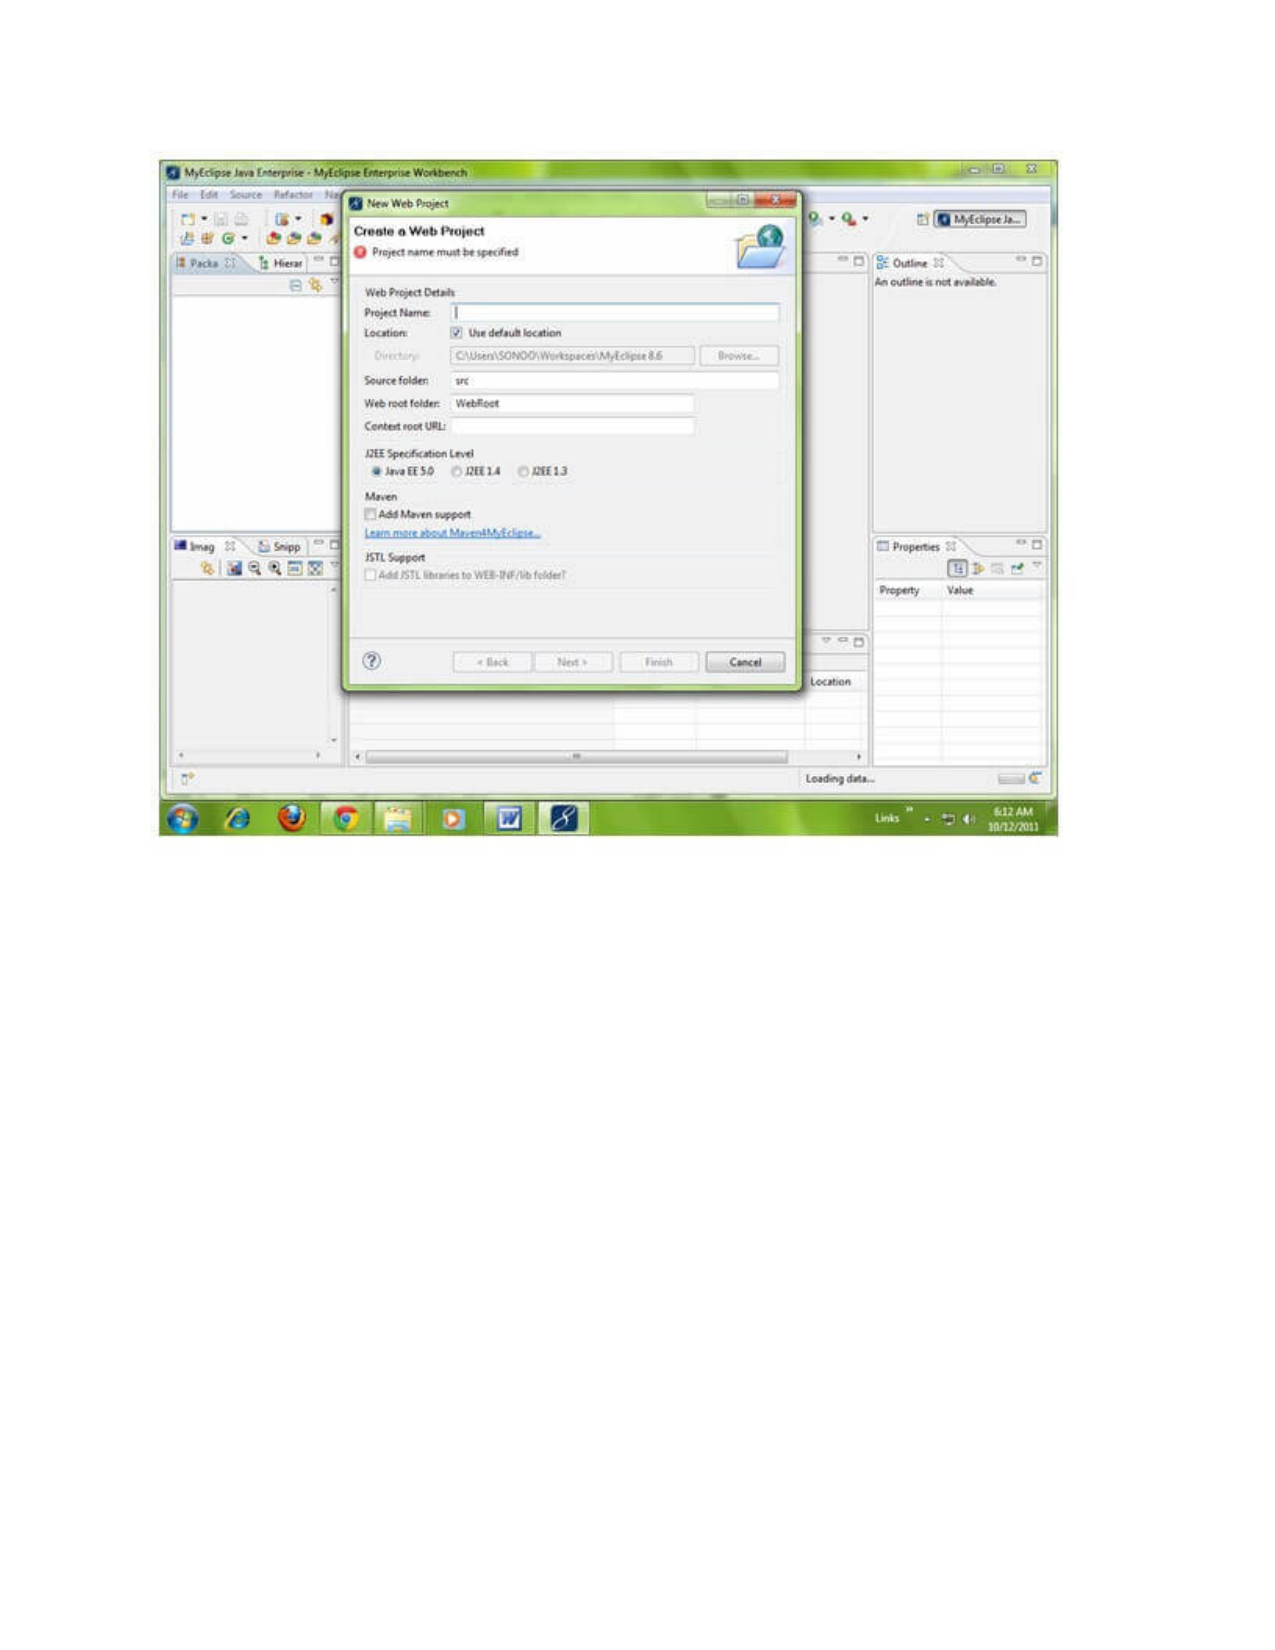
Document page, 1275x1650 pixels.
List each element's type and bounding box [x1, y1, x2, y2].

picture [150, 150, 1110, 869]
